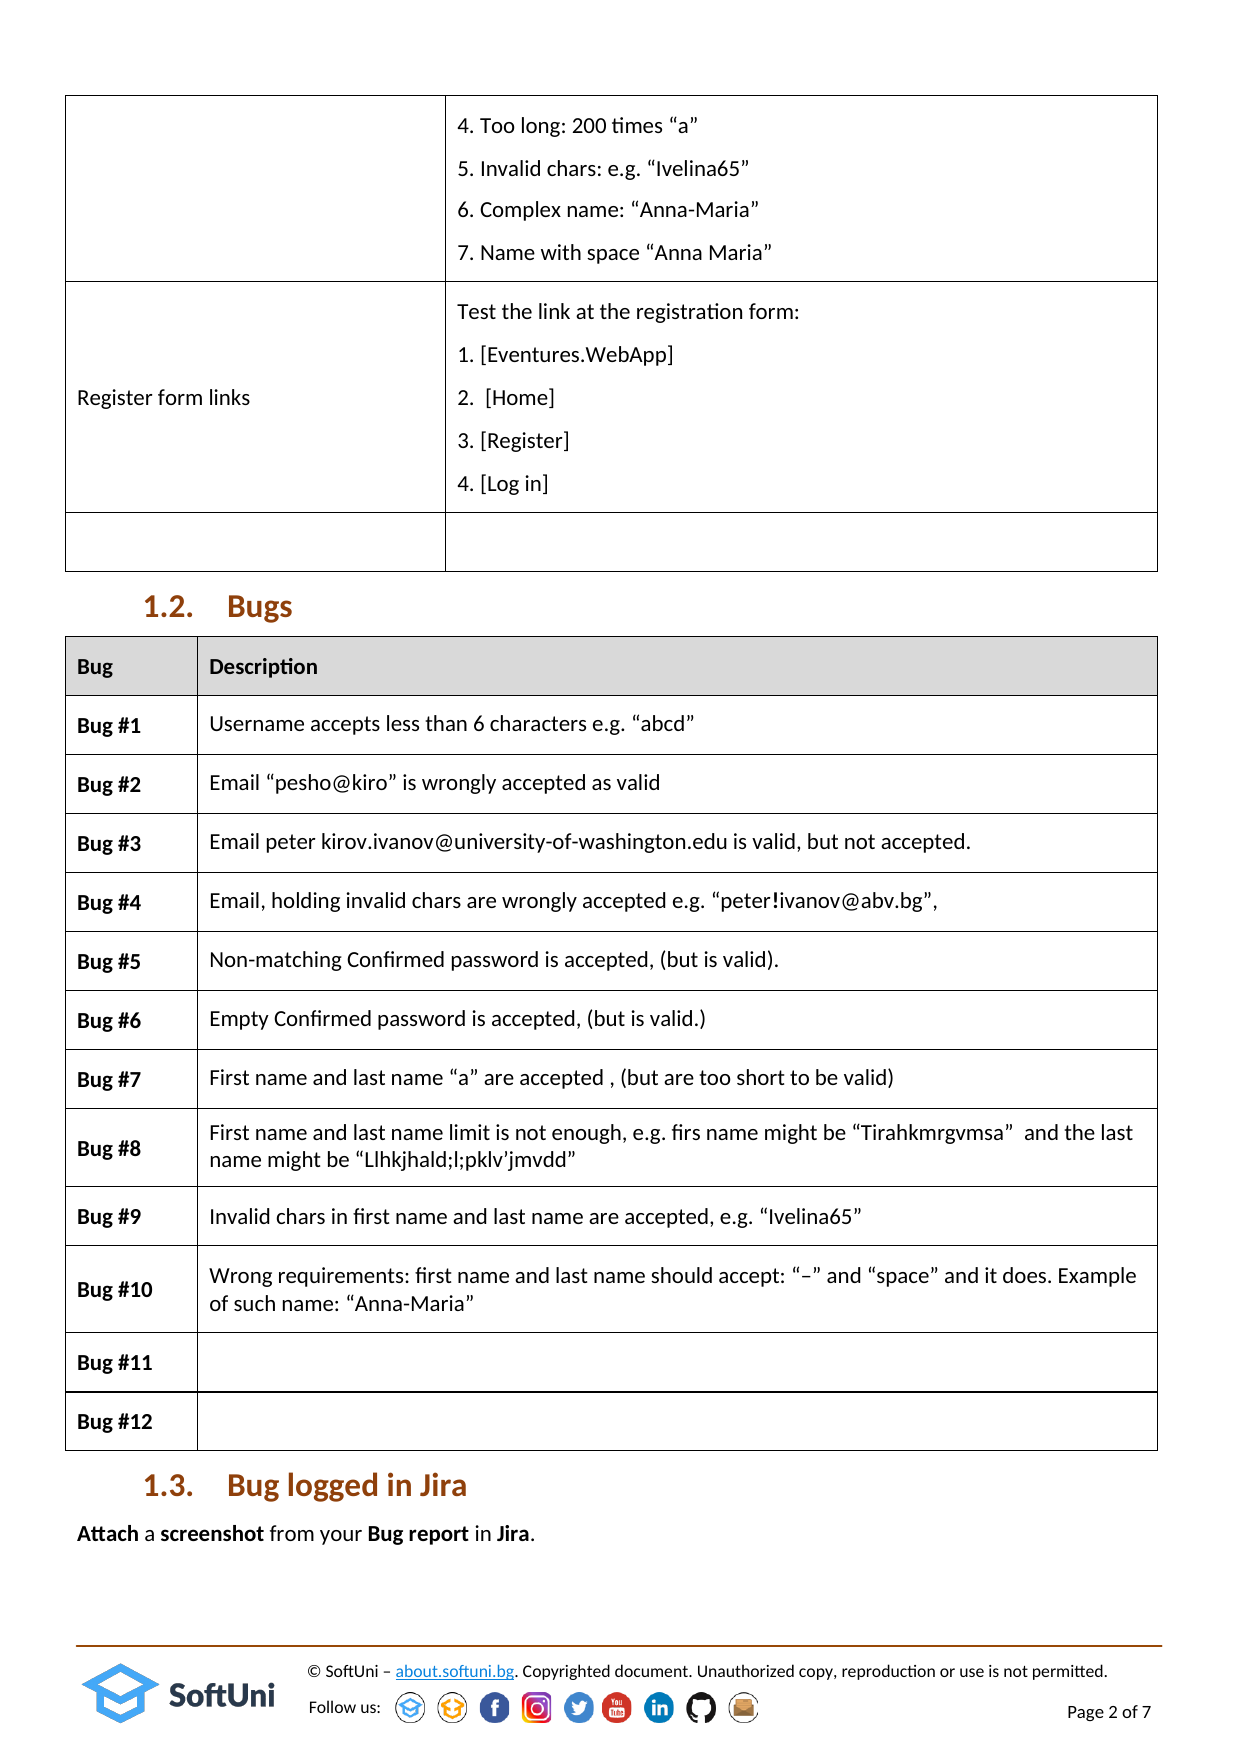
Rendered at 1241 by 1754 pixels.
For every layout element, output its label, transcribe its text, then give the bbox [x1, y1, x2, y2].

text Attach a screenshot from your Bug report in Jira. [77, 1519, 1163, 1547]
picture [686, 1692, 716, 1723]
table_cell Invalid chars in first name and last name are accepted, e.g. “Ivelina65” [198, 1187, 1157, 1245]
picture [666, 1715, 674, 1723]
picture [658, 1705, 667, 1715]
picture [602, 1692, 632, 1723]
table_cell Bug #8 [66, 1109, 197, 1186]
table_cell Bug #5 [66, 932, 197, 990]
picture [521, 1692, 552, 1723]
table_cell Bug #4 [66, 873, 197, 931]
picture [665, 1692, 674, 1701]
picture [644, 1692, 654, 1702]
table_cell [66, 513, 445, 571]
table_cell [66, 96, 445, 281]
table_cell First name and last name “a” are accepted , (but are too short to be valid) [198, 1050, 1157, 1108]
table_cell Email peter kirov.ivanov@university-of-washington.edu is valid, but not accepted. [198, 814, 1157, 872]
picture [728, 1692, 758, 1723]
table_cell Email “pesho@kiro” is wrongly accepted as valid [198, 755, 1157, 813]
picture [644, 1713, 652, 1723]
table_cell Non-matching Confirmed password is accepted, (but is valid). [198, 932, 1157, 990]
table_cell Username accepts less than 6 characters e.g. “abcd” [198, 696, 1157, 754]
table_cell Wrong requirements: first name and last name should accept: “–” and “space” and it does. Example of such name: “Anna-Maria” [198, 1246, 1157, 1332]
table_cell [446, 513, 1157, 571]
table_cell Email, holding invalid chars are wrongly accepted e.g. “peter!ivanov@abv.bg”, [198, 873, 1157, 931]
table_cell [198, 1393, 1157, 1450]
table_cell Test the link at the registration form: [Eventures.WebApp] [Home] [Register] [Log in] [446, 282, 1157, 512]
table_header Description [198, 637, 1157, 695]
table_cell Bug #3 [66, 814, 197, 872]
table_cell Bug #6 [66, 991, 197, 1049]
picture [479, 1692, 510, 1723]
picture [395, 1692, 425, 1723]
picture [75, 1658, 281, 1729]
table_cell Bug #2 [66, 755, 197, 813]
subtitle Bugs [142, 585, 1163, 626]
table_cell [446, 96, 1157, 281]
picture [564, 1692, 594, 1723]
table_cell Bug #7 [66, 1050, 197, 1108]
table_cell Register form links [66, 282, 445, 512]
table_cell Bug #10 [66, 1246, 197, 1332]
table_cell [198, 1333, 1157, 1391]
table_cell Bug #1 [66, 696, 197, 754]
table_header Bug [66, 637, 197, 695]
table_cell Bug #11 [66, 1333, 197, 1391]
subtitle Bug logged in Jira [142, 1464, 1163, 1505]
table_cell Bug #9 [66, 1187, 197, 1245]
picture [437, 1692, 467, 1723]
table_cell Empty Confirmed password is accepted, (but is valid.) [198, 991, 1157, 1049]
table_cell Bug #12 [66, 1393, 197, 1450]
table_cell First name and last name limit is not enough, e.g. firs name might be “Tirahkmrgvmsa” and the last name might be “Llhkjhald;l;pklv’jmvdd” [198, 1109, 1157, 1186]
